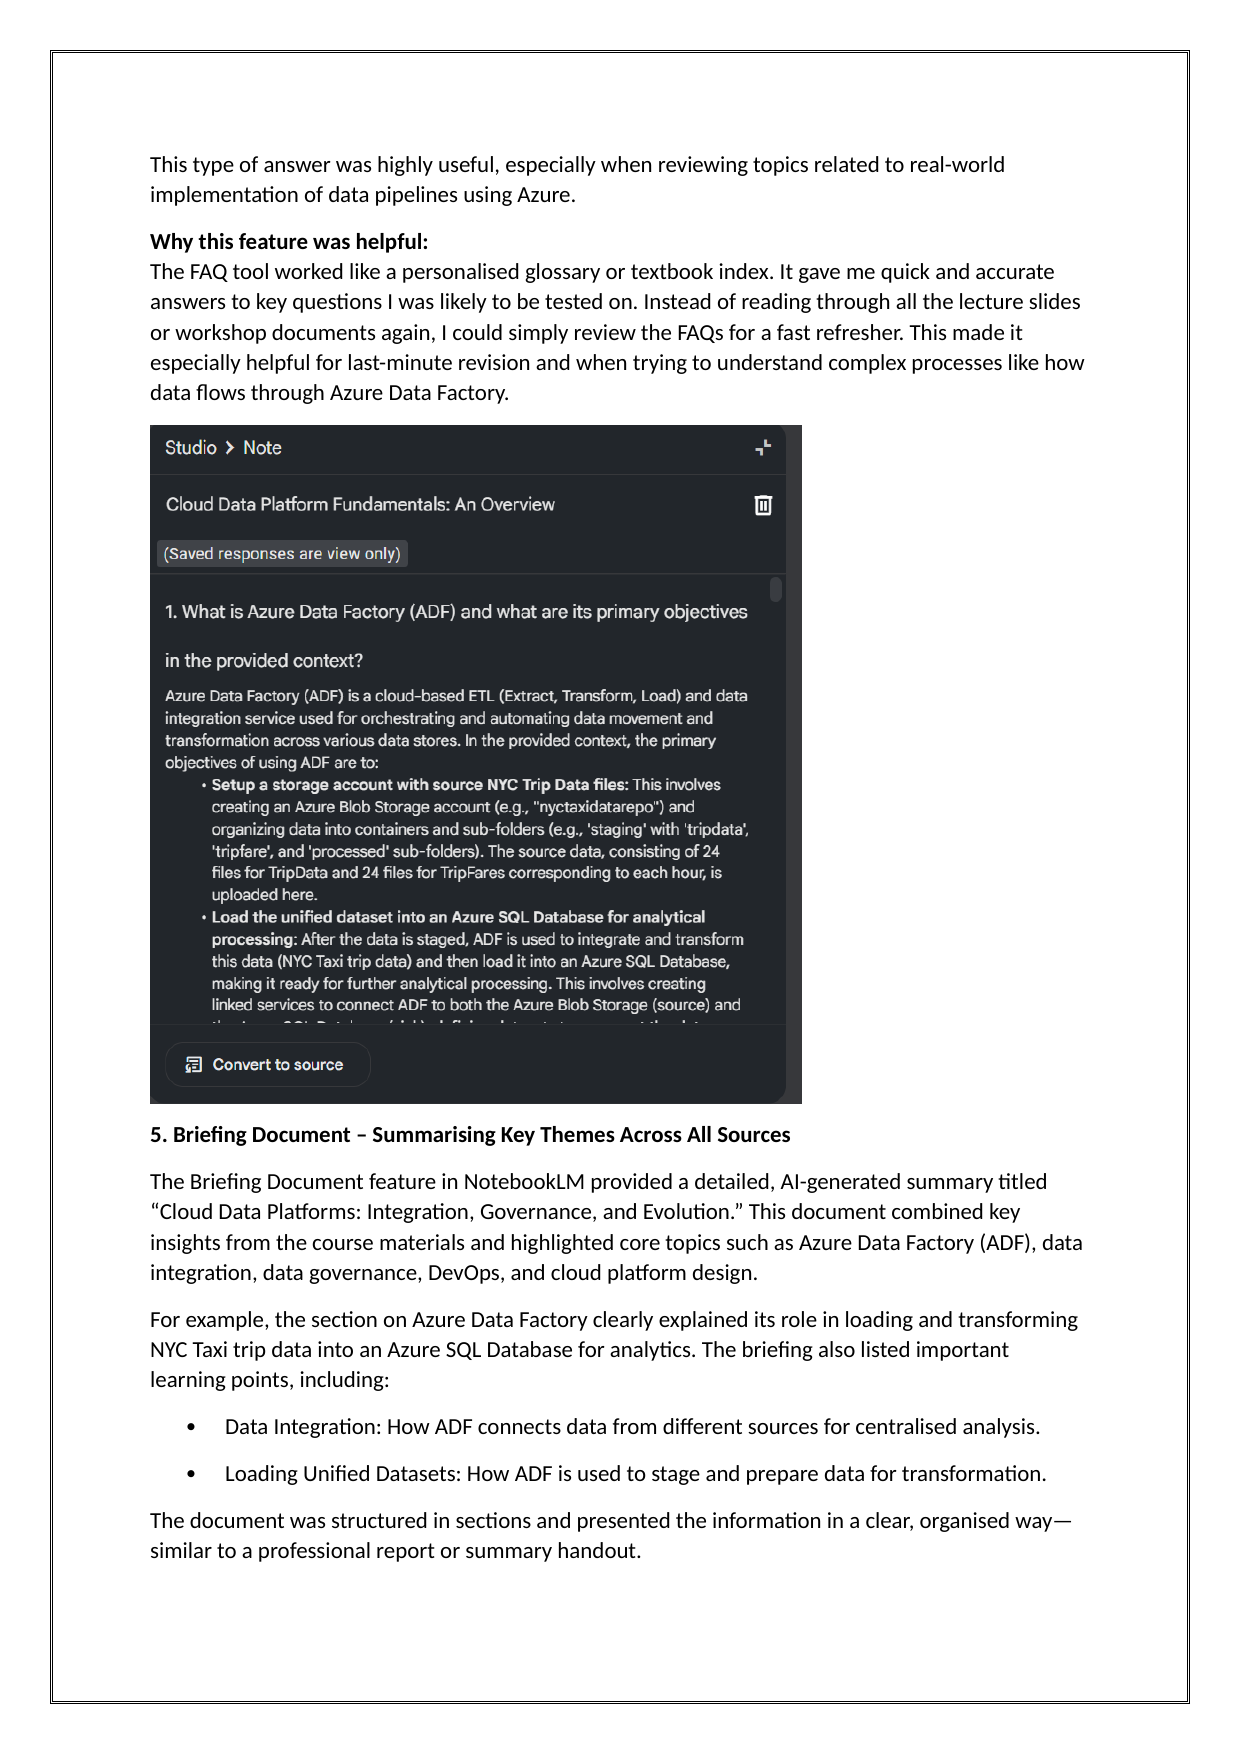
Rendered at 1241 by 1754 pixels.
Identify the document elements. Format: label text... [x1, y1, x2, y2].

text The document was structured in sections and presented the information in a clear, organised way—similar to a professional report or summary handout. [150, 1506, 1090, 1564]
text 5. Briefing Document – Summarising Key Themes Across All Sources [150, 1120, 1090, 1148]
text For example, the section on Azure Data Factory clearly explained its role in loading and transforming NYC Taxi trip data into an Azure SQL Database for analytics. The briefing also listed important learning points, including: [150, 1305, 1090, 1393]
list Data Integration: How ADF connects data from different sources for centralised analysis. [187, 1412, 1090, 1440]
text This type of answer was highly useful, especially when reviewing topics related to real-world implementation of data pipelines using Azure. [150, 150, 1090, 208]
list Loading Unified Datasets: How ADF is used to stage and prepare data for transformation. [187, 1459, 1090, 1487]
text Why this feature was helpful: The FAQ tool worked like a personalised glossary or textbook index. It gave me quick and accurate answers to key questions I was likely to be tested on. Instead of reading through all the lecture slides or workshop documents again, I could simply review the FAQs for a fast refresher. This made it especially helpful for last-minute revision and when trying to understand complex processes like how data flows through Azure Data Factory. [150, 227, 1090, 406]
text The Briefing Document feature in NotebookLM provided a detailed, AI-generated summary titled “Cloud Data Platforms: Integration, Governance, and Evolution.” This document combined key insights from the course materials and highlighted core topics such as Azure Data Factory (ADF), data integration, data governance, DevOps, and cloud platform design. [150, 1167, 1090, 1286]
picture [150, 425, 802, 1104]
